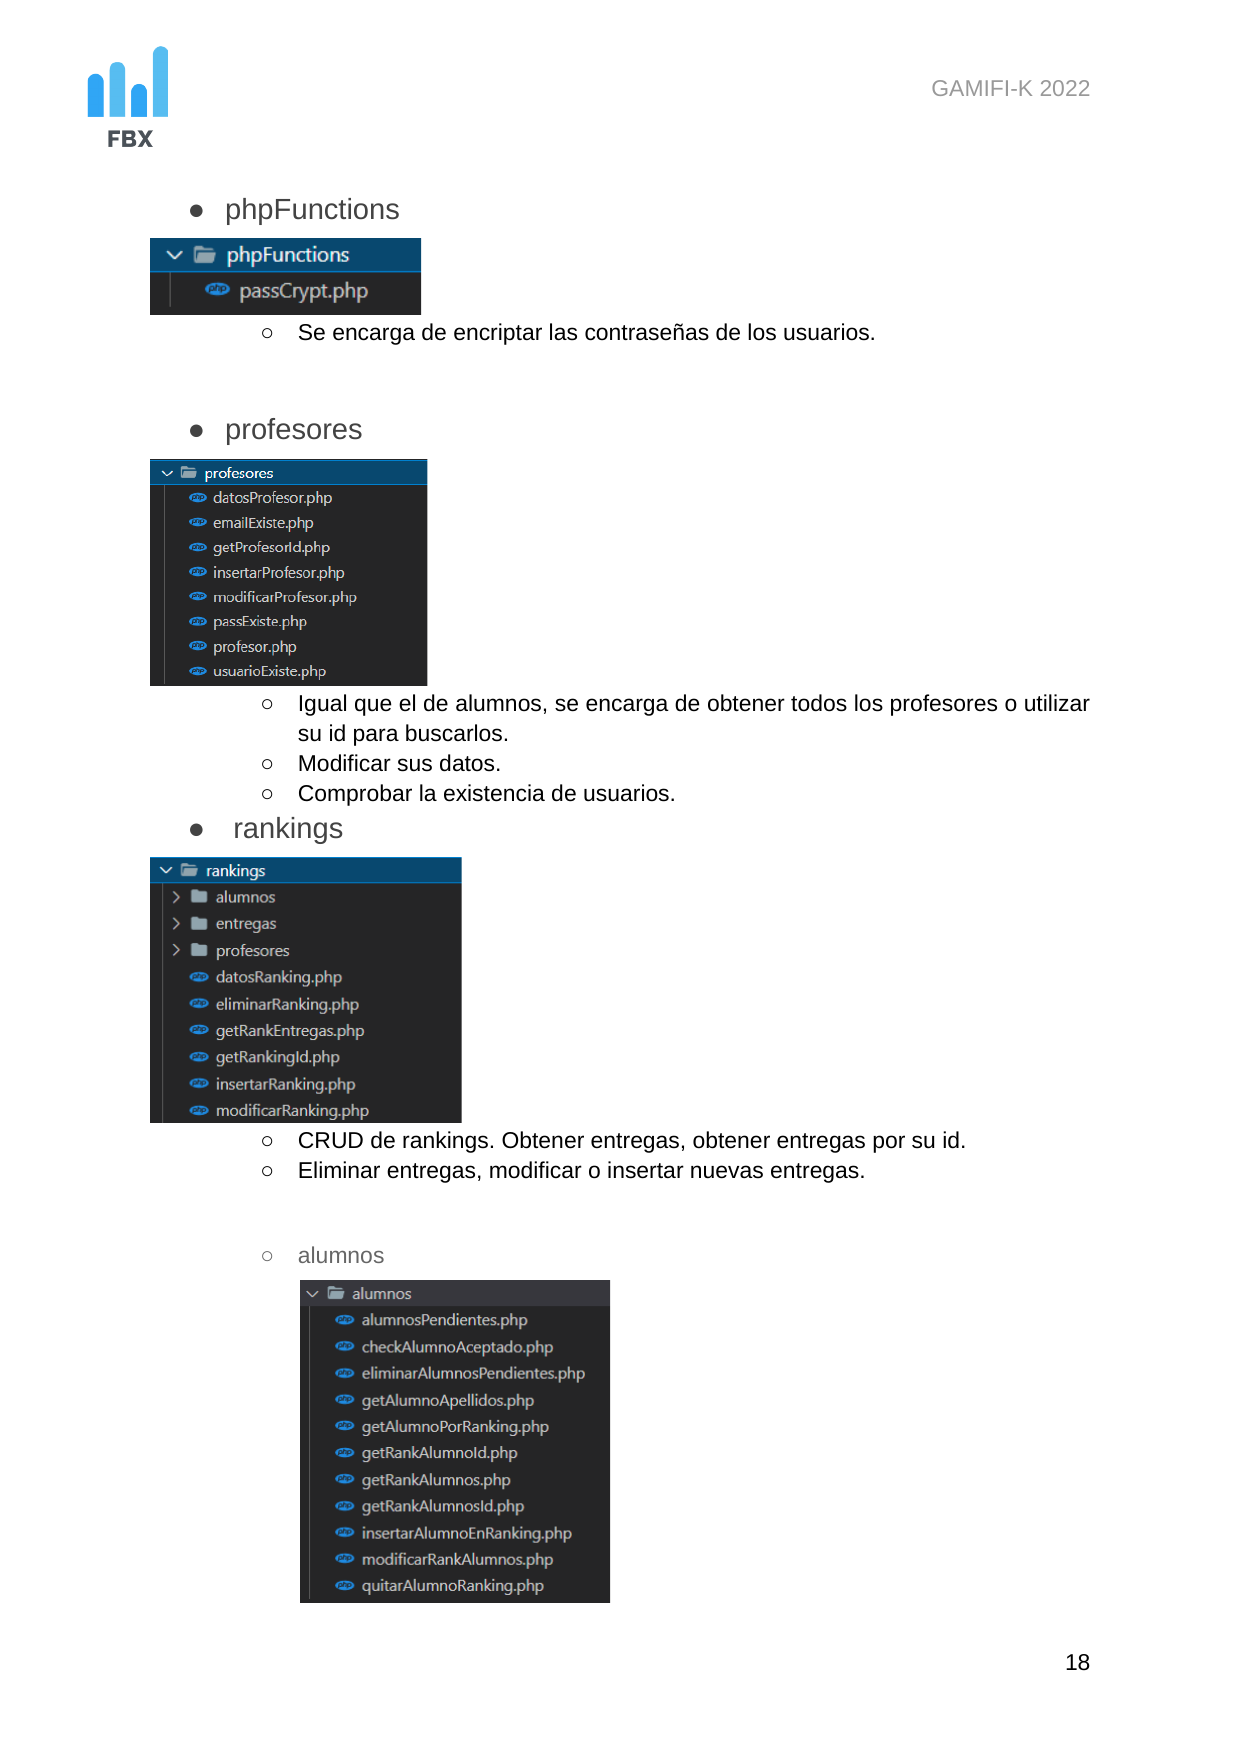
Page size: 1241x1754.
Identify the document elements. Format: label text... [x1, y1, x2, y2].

subtitle rankings [187, 811, 1090, 844]
list Eliminar entregas, modificar o insertar nuevas entregas. [260, 1157, 1090, 1183]
picture [150, 857, 462, 1123]
subtitle profesores [187, 412, 1090, 446]
picture [150, 238, 422, 315]
list Se encarga de encriptar las contraseñas de los usuarios. [260, 318, 1090, 345]
list Comprobar la existencia de usuarios. [260, 780, 1090, 807]
picture [300, 1280, 611, 1603]
list CRUD de rankings. Obtener entregas, obtener entregas por su id. [260, 1127, 1090, 1153]
subtitle alumnos [260, 1242, 1090, 1268]
picture [87, 46, 168, 147]
list Modificar sus datos. [260, 750, 1090, 777]
picture [150, 459, 428, 686]
subtitle phpFunctions [187, 192, 1090, 225]
list Igual que el de alumnos, se encarga de obtener todos los profesores o utilizar su id para buscarlos. [260, 690, 1090, 746]
